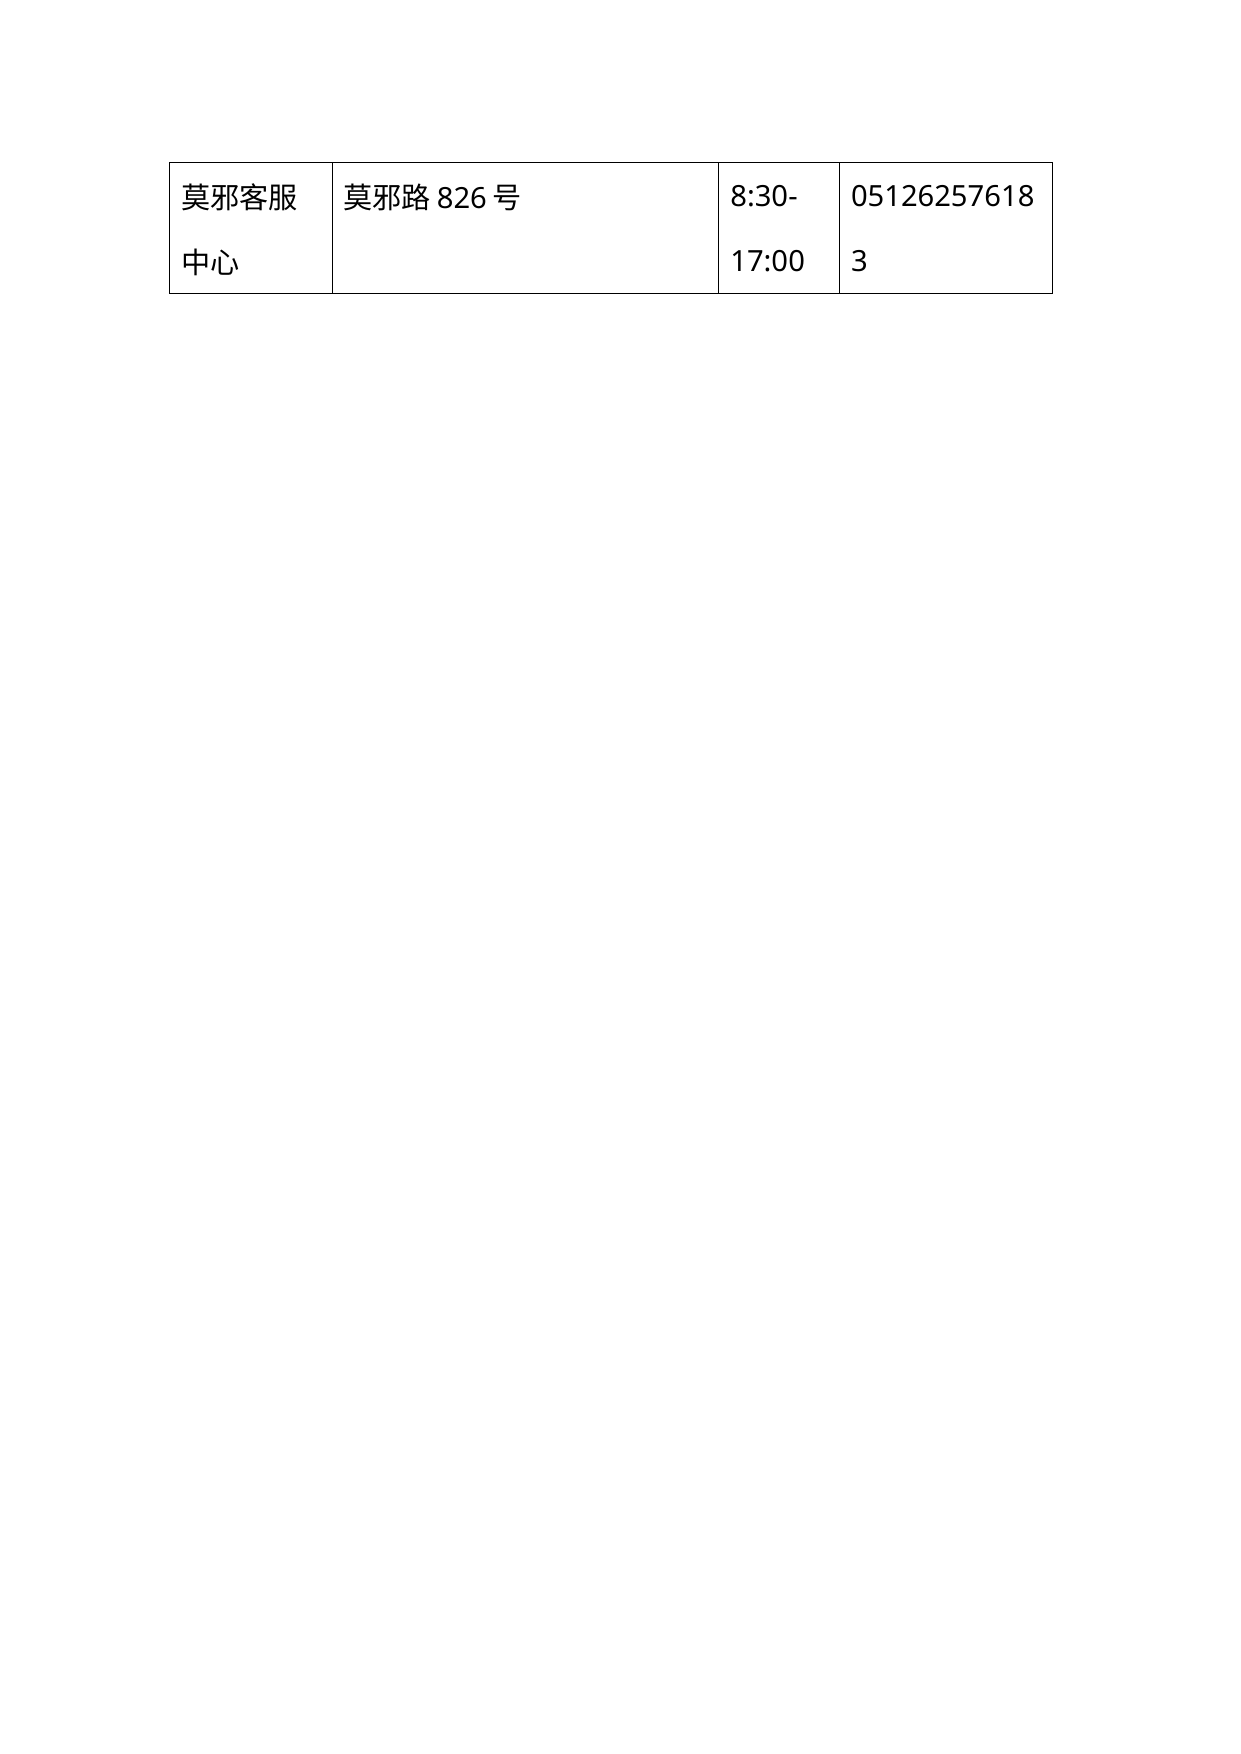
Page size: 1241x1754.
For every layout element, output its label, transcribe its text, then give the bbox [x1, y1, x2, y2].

table_cell 051262576183 [840, 163, 1052, 293]
table_cell 莫邪客服中心 [170, 163, 332, 293]
table_cell 8:30-17:00 [719, 163, 839, 293]
table_cell 莫邪路826号 [333, 163, 718, 293]
